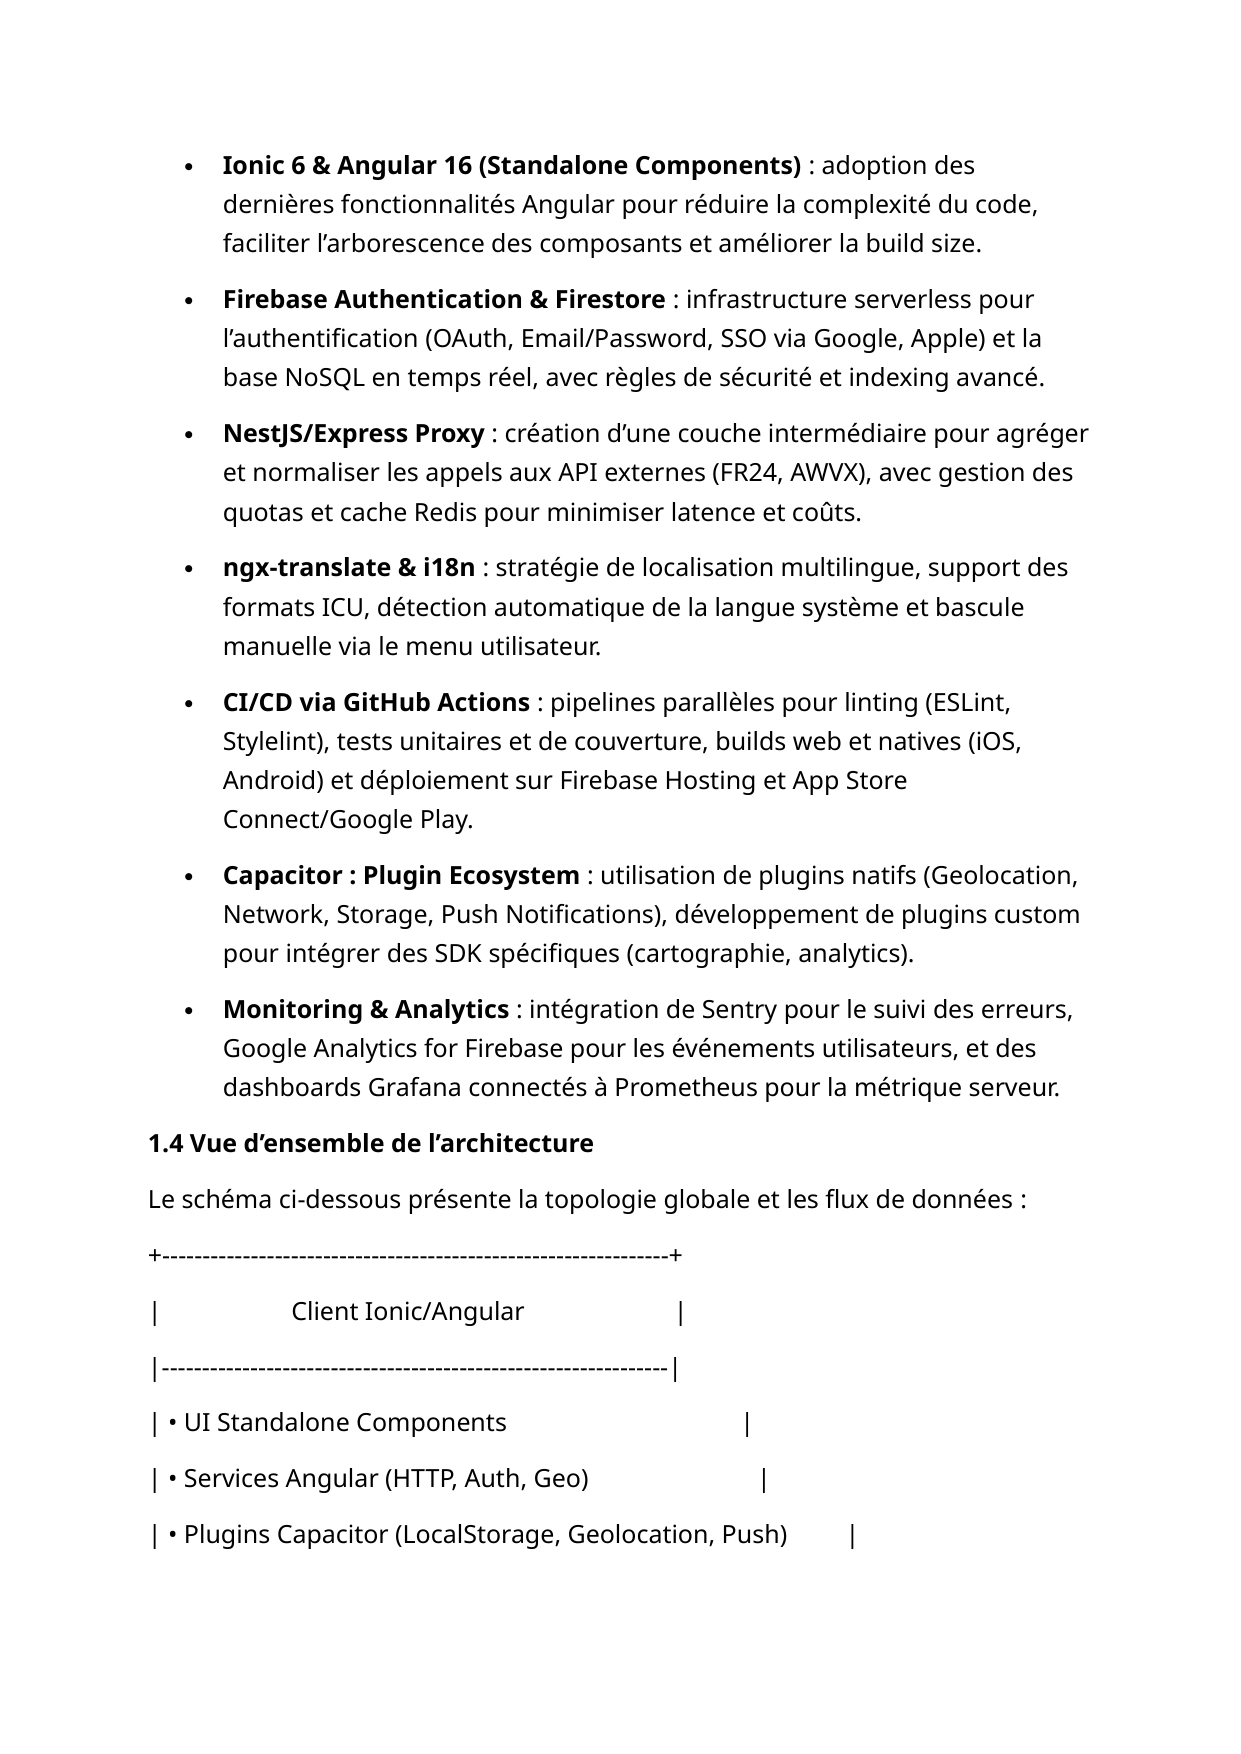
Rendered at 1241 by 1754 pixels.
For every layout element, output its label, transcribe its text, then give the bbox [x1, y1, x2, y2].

list Monitoring & Analytics : intégration de Sentry pour le suivi des erreurs, Google Analytics for Firebase pour les événements utilisateurs, et des dashboards Grafana connectés à Prometheus pour la métrique serveur. [185, 992, 1093, 1104]
text | • Services Angular (HTTP, Auth, Geo) | [148, 1461, 1093, 1495]
text | • UI Standalone Components | [148, 1405, 1093, 1439]
text | Client Ionic/Angular | [148, 1293, 1093, 1327]
list Capacitor : Plugin Ecosystem : utilisation de plugins natifs (Geolocation, Network, Storage, Push Notifications), développement de plugins custom pour intégrer des SDK spécifiques (cartographie, analytics). [185, 858, 1093, 970]
text Le schéma ci-dessous présente la topologie globale et les flux de données : [148, 1182, 1093, 1216]
list NestJS/Express Proxy : création d’une couche intermédiaire pour agréger et normaliser les appels aux API externes (FR24, AWVX), avec gestion des quotas et cache Redis pour minimiser latence et coûts. [185, 416, 1093, 528]
text | • Plugins Capacitor (LocalStorage, Geolocation, Push) | [148, 1517, 1093, 1551]
list ngx-translate & i18n : stratégie de localisation multilingue, support des formats ICU, détection automatique de la langue système et bascule manuelle via le menu utilisateur. [185, 550, 1093, 662]
list CI/CD via GitHub Actions : pipelines parallèles pour linting (ESLint, Stylelint), tests unitaires et de couverture, builds web et natives (iOS, Android) et déploiement sur Firebase Hosting et App Store Connect/Google Play. [185, 684, 1093, 836]
text +---------------------------------------------------------------+ [148, 1238, 1093, 1272]
text 1.4 Vue d’ensemble de l’architecture [148, 1126, 1093, 1160]
list Ionic 6 & Angular 16 (Standalone Components) : adoption des dernières fonctionnalités Angular pour réduire la complexité du code, faciliter l’arborescence des composants et améliorer la build size. [185, 148, 1093, 260]
list Firebase Authentication & Firestore : infrastructure serverless pour l’authentification (OAuth, Email/Password, SSO via Google, Apple) et la base NoSQL en temps réel, avec règles de sécurité et indexing avancé. [185, 282, 1093, 394]
text |---------------------------------------------------------------| [148, 1349, 1093, 1383]
